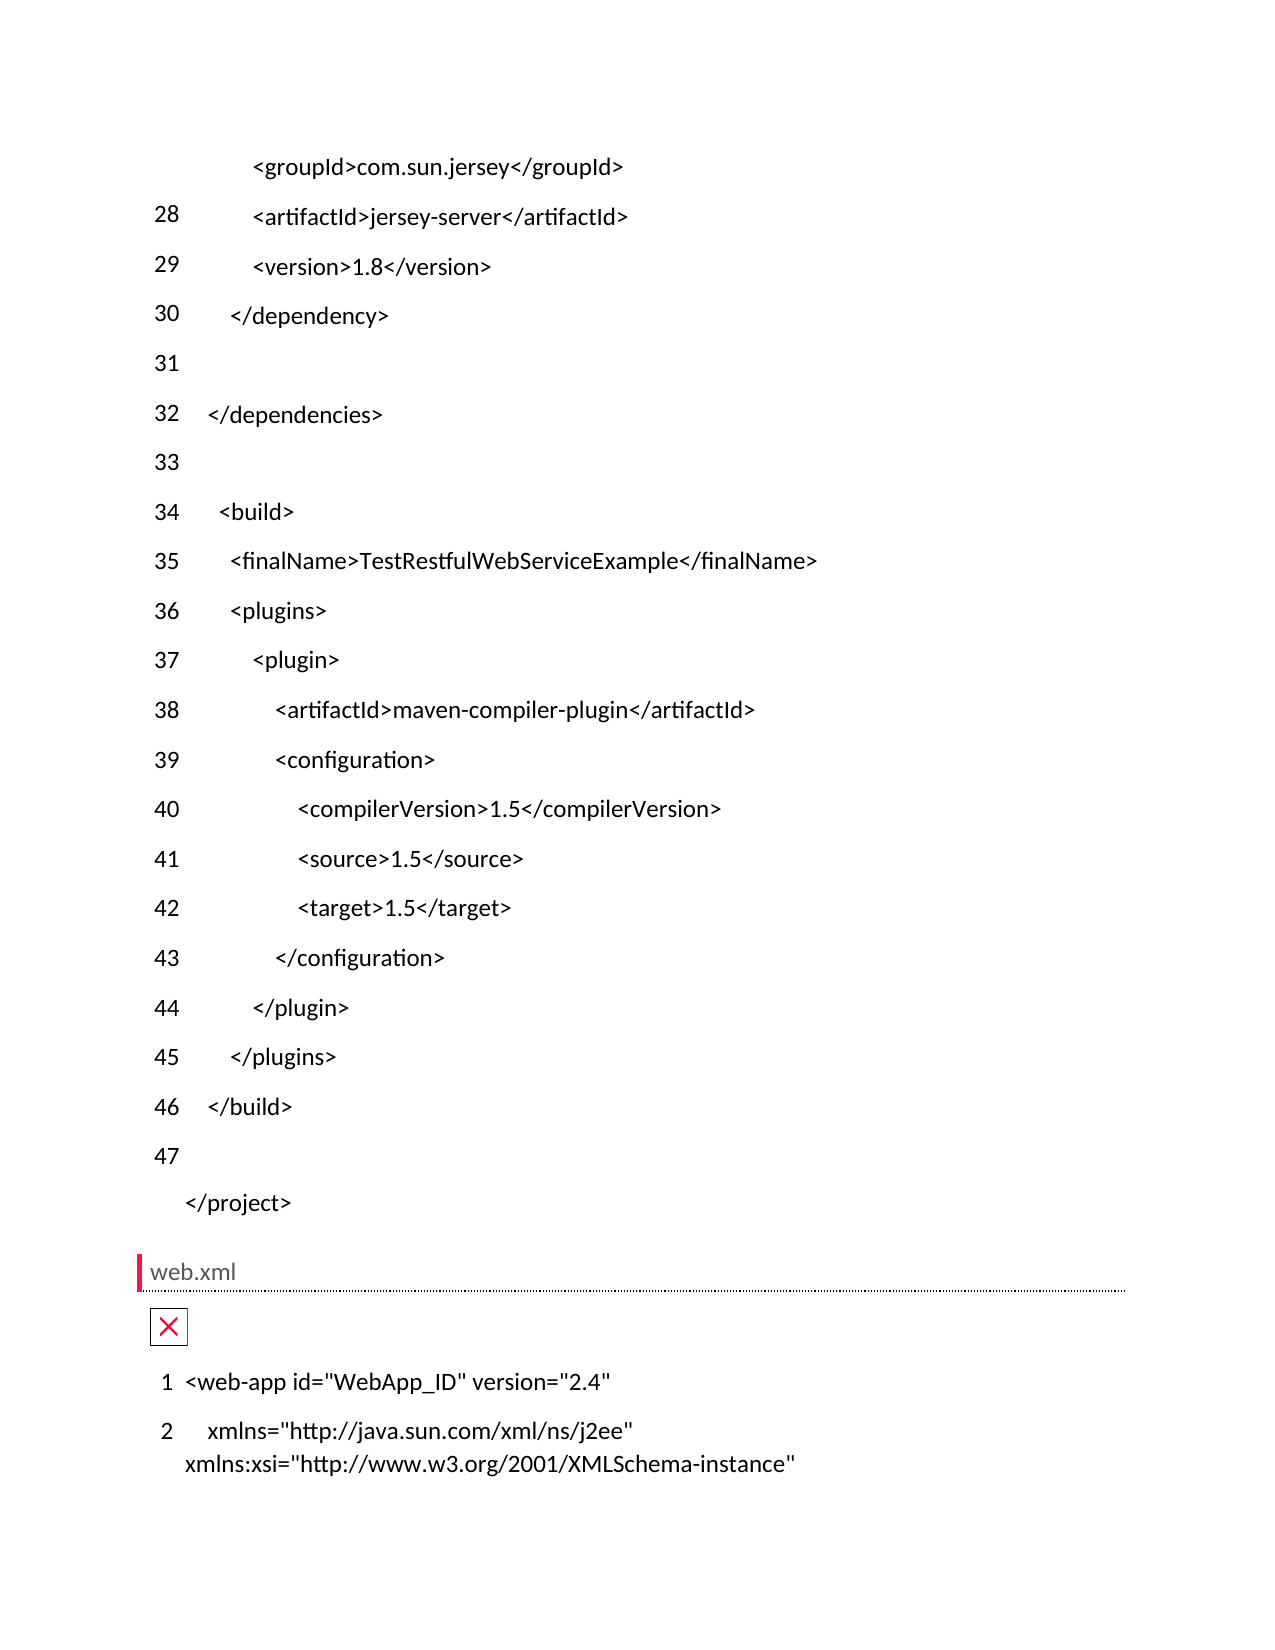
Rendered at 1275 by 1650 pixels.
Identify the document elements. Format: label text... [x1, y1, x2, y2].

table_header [150, 150, 183, 1238]
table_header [183, 150, 1125, 1238]
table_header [183, 1364, 1125, 1499]
subtitle web.xml [142, 1254, 1125, 1292]
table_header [150, 1364, 183, 1499]
